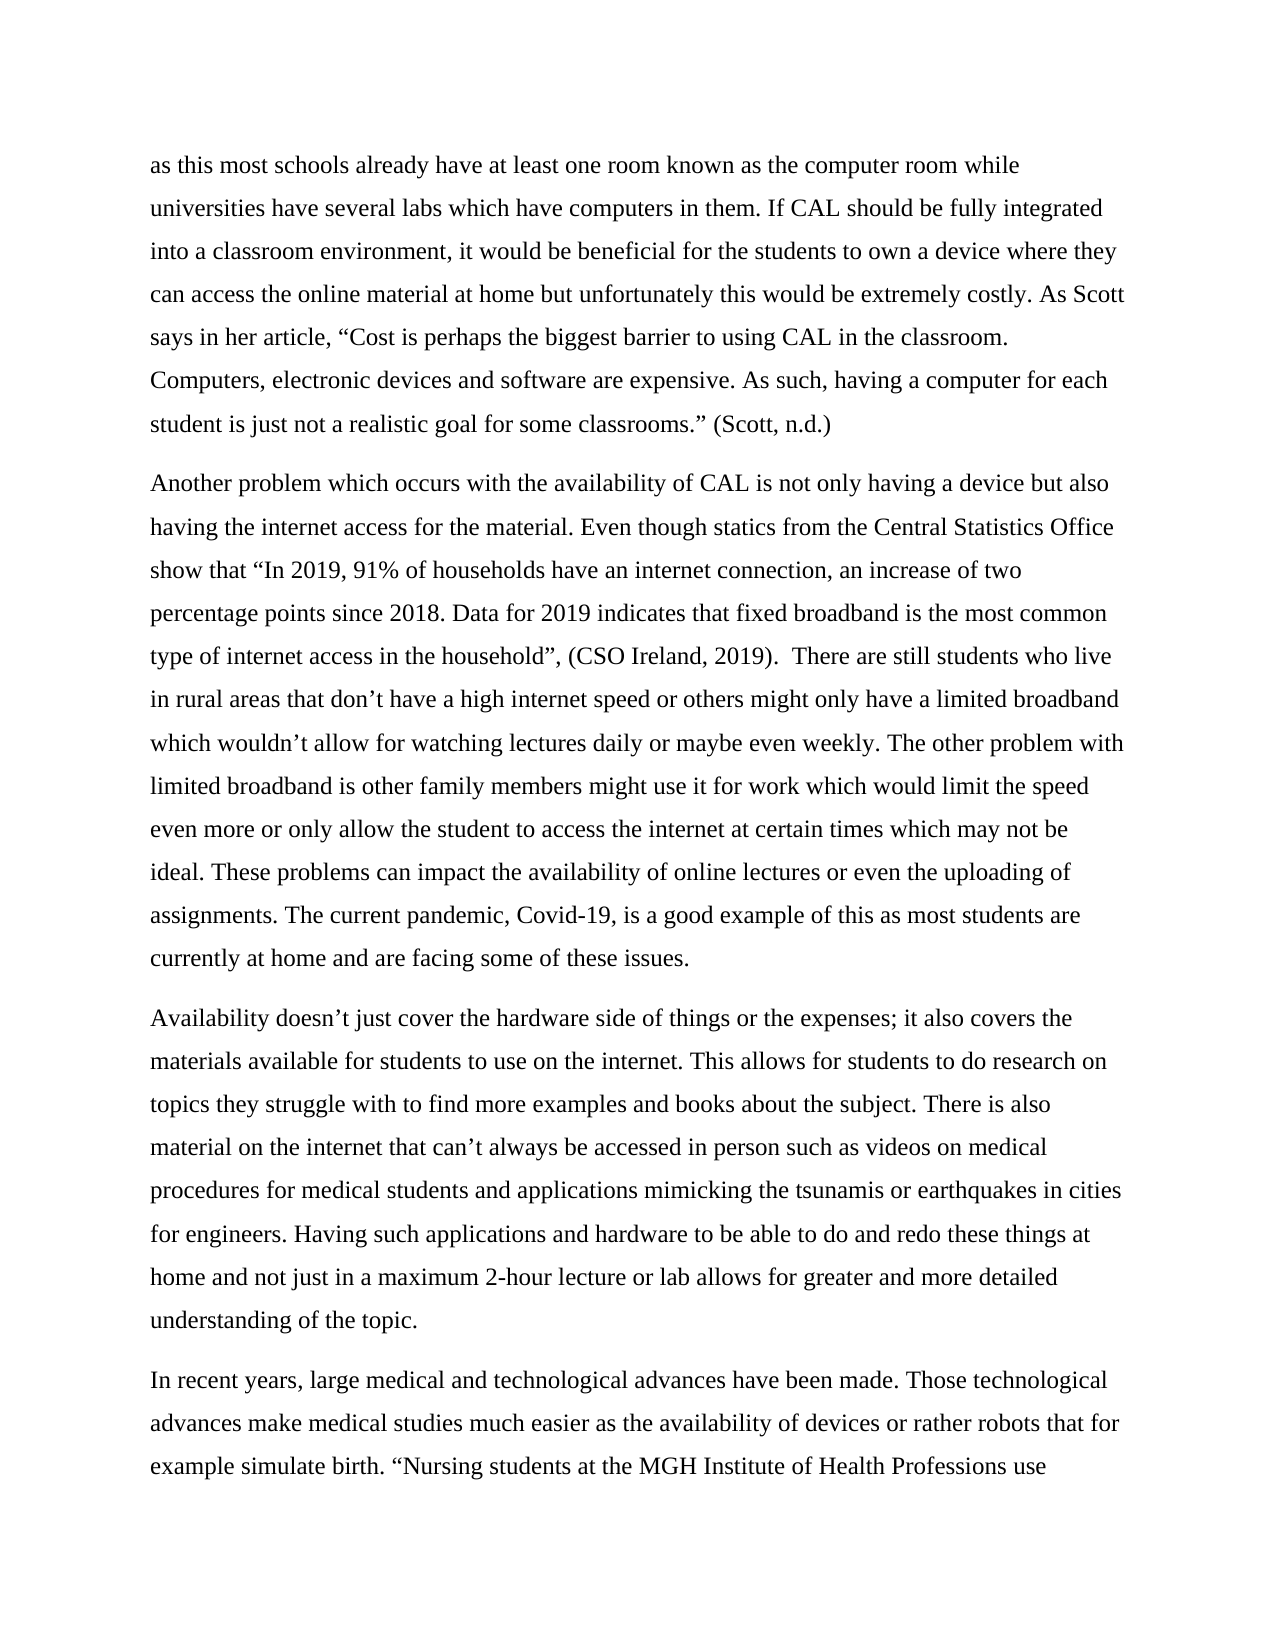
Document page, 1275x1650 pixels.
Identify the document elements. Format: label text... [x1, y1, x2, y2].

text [150, 150, 1125, 437]
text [150, 1365, 1125, 1480]
text Another problem which occurs with the availability of CAL is not only having a device but also having the internet access for the material. Even though statics from the Central Statistics Office show that “In 2019, 91% of households have an internet connection, an increase of two percentage points since 2018. Data for 2019 indicates that fixed broadband is the most common type of internet access in the household”, . There are still students who live in rural areas that don’t have a high internet speed or others might only have a limited broadband which wouldn’t allow for watching lectures daily or maybe even weekly. The other problem with limited broadband is other family members might use it for work which would limit the speed even more or only allow the student to access the internet at certain times which may not be ideal. These problems can impact the availability of online lectures or even the uploading of assignments. The current pandemic, Covid-19, is a good example of this as most students are currently at home and are facing some of these issues. [150, 468, 1125, 972]
text Availability doesn’t just cover the hardware side of things or the expenses; it also covers the materials available for students to use on the internet. This allows for students to do research on topics they struggle with to find more examples and books about the subject. There is also material on the internet that can’t always be accessed in person such as videos on medical procedures for medical students and applications mimicking the tsunamis or earthquakes in cities for engineers. Having such applications and hardware to be able to do and redo these things at home and not just in a maximum 2-hour lecture or lab allows for greater and more detailed understanding of the topic. [150, 1003, 1125, 1334]
